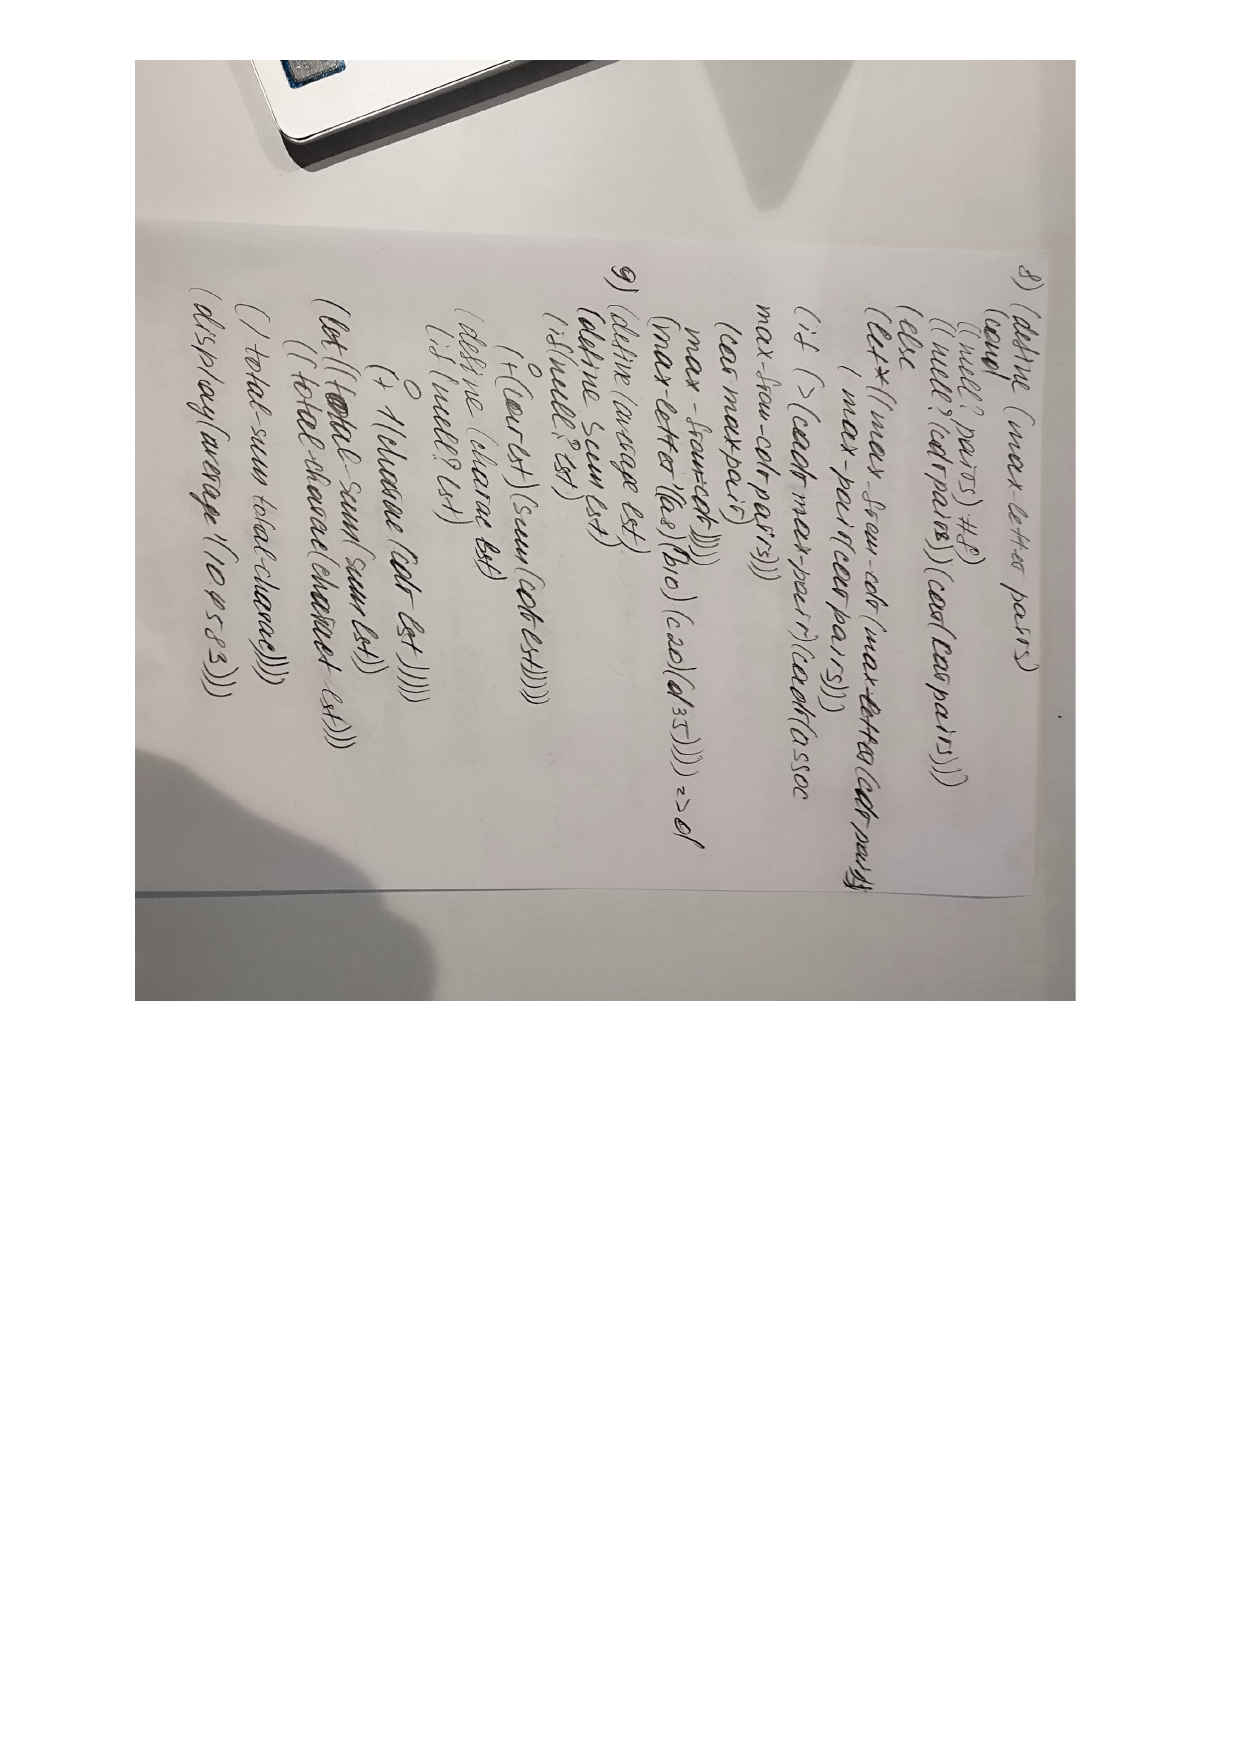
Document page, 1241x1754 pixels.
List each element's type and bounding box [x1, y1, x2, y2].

picture [135, 60, 1076, 1001]
